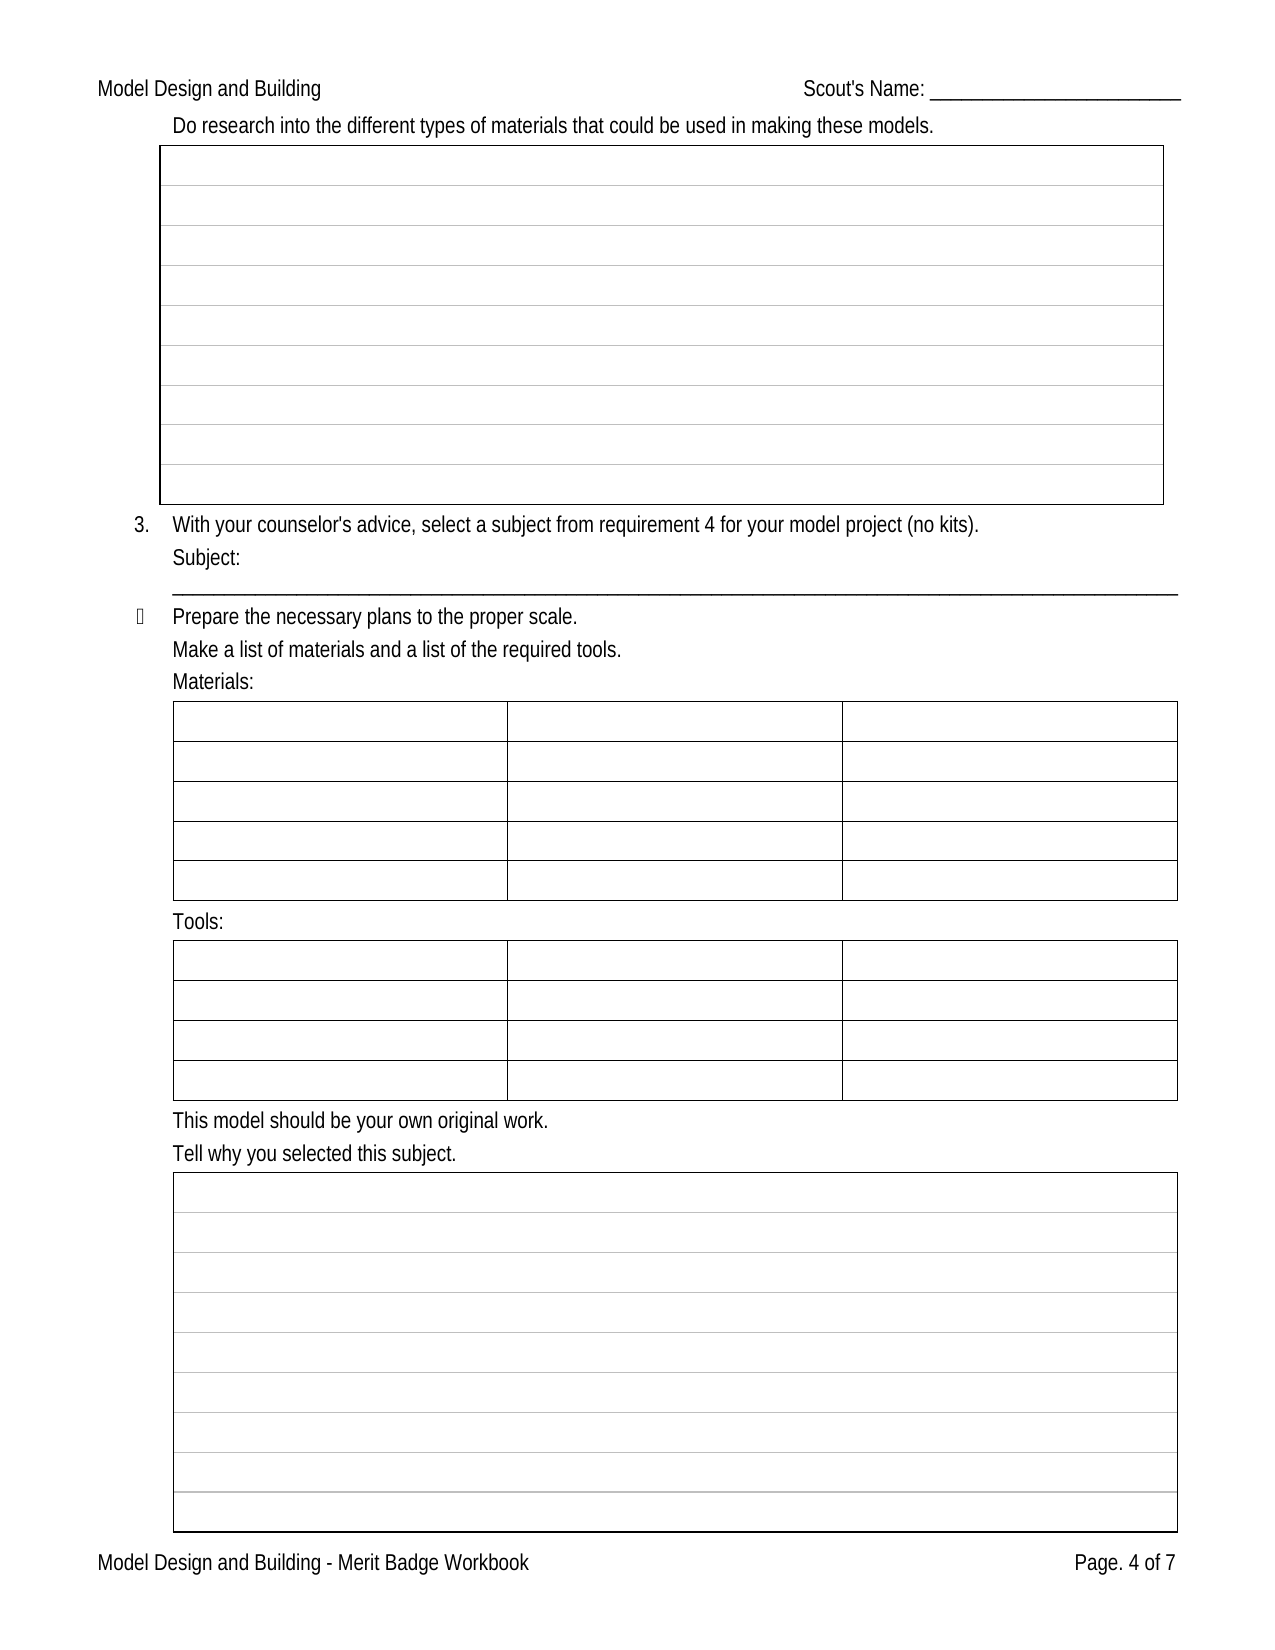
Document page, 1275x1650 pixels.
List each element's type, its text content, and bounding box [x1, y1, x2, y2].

text Do research into the different types of materials that could be used in making these models. [172, 112, 1177, 139]
table_cell [161, 346, 1163, 384]
text 3. With your counselor's advice, select a subject from requirement 4 for your model project (no kits). [97, 511, 1177, 538]
table_header [174, 702, 507, 741]
table_header [161, 146, 1163, 185]
table_cell [843, 1021, 1177, 1060]
text This model should be your own original work. [172, 1107, 1177, 1133]
table_cell [161, 465, 1163, 504]
table_cell [843, 742, 1177, 781]
table_cell [508, 782, 842, 821]
table_header [174, 941, 507, 980]
text Tell why you selected this subject. [172, 1140, 1177, 1166]
table_cell [174, 981, 507, 1020]
table_cell [843, 822, 1177, 860]
table_cell [508, 822, 842, 860]
table_cell [174, 742, 507, 781]
text Subject: [172, 544, 1177, 594]
table_cell [174, 1333, 1177, 1372]
table_cell [174, 782, 507, 821]
table_header [508, 702, 842, 741]
table_cell [174, 1253, 1177, 1292]
table_cell [174, 1061, 507, 1100]
table_cell [508, 742, 842, 781]
table_cell [174, 1453, 1177, 1491]
table_cell [161, 425, 1163, 464]
text Make a list of materials and a list of the required tools. [172, 636, 1177, 662]
table_cell [843, 782, 1177, 821]
table_cell [174, 1213, 1177, 1252]
table_cell [843, 861, 1177, 900]
table_cell [161, 226, 1163, 265]
table_header [174, 1173, 1177, 1212]
table_cell [843, 1061, 1177, 1100]
table_cell [508, 1061, 842, 1100]
table_cell [174, 1413, 1177, 1452]
table_header [508, 941, 842, 980]
table_cell [161, 186, 1163, 225]
table_cell [508, 981, 842, 1020]
table_cell [174, 1293, 1177, 1332]
table_header [843, 702, 1177, 741]
table_cell [508, 861, 842, 900]
table_cell [174, 1021, 507, 1060]
table_cell [174, 1373, 1177, 1412]
text Tools: [172, 908, 1177, 934]
table_cell [161, 306, 1163, 344]
text Prepare the necessary plans to the proper scale. [97, 603, 1177, 629]
table_cell [161, 266, 1163, 305]
table_cell [843, 981, 1177, 1020]
table_cell [174, 1493, 1177, 1531]
text Materials: [172, 668, 1177, 694]
table_cell [161, 386, 1163, 424]
table_header [843, 941, 1177, 980]
table_cell [174, 822, 507, 860]
table_cell [508, 1021, 842, 1060]
table_cell [174, 861, 507, 900]
